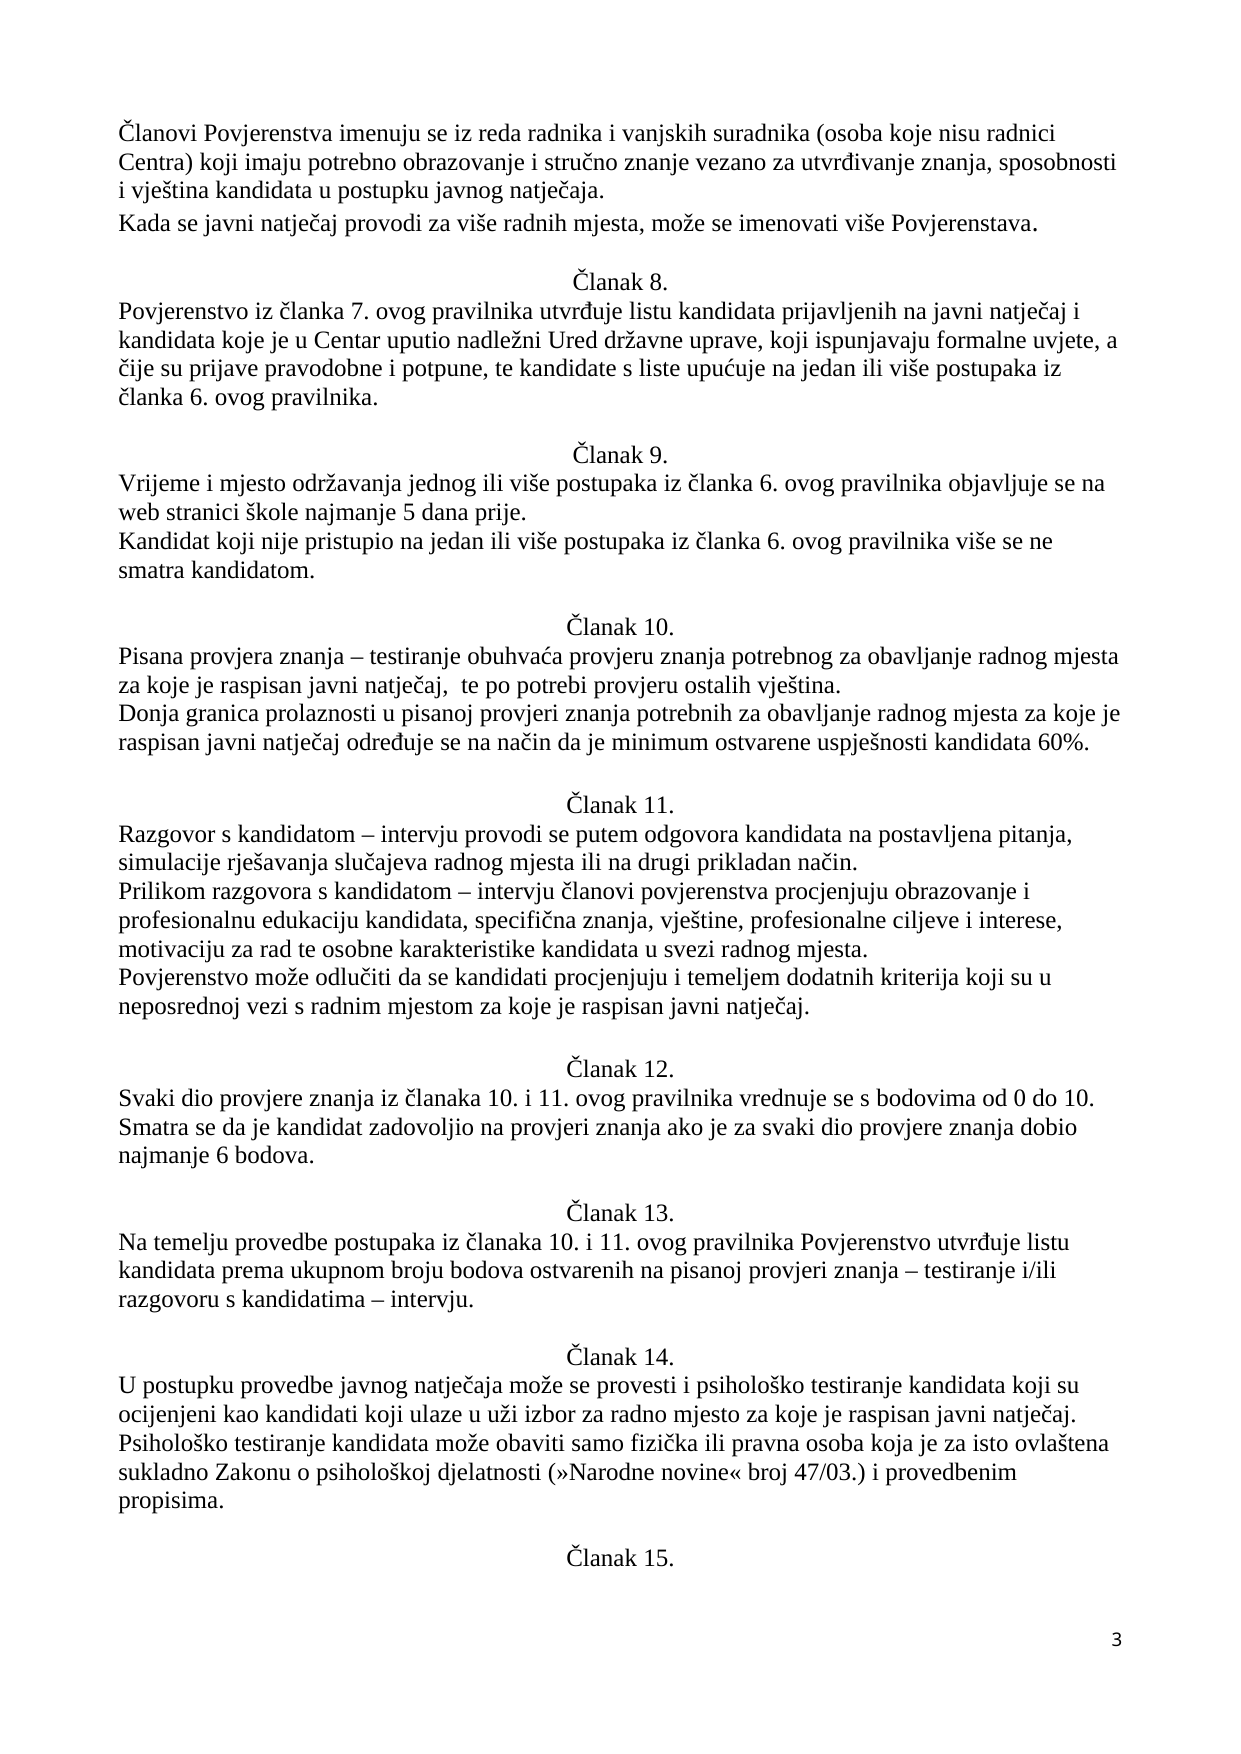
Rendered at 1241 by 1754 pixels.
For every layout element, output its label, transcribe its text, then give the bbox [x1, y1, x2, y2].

text Članak 10. [118, 612, 1122, 641]
text Članak 14. [118, 1342, 1122, 1370]
text Povjerenstvo može odlučiti da se kandidati procjenjuju i temeljem dodatnih kriterija koji su u neposrednoj vezi s radnim mjestom za koje je raspisan javni natječaj. [118, 962, 1122, 1020]
text Psihološko testiranje kandidata može obaviti samo fizička ili pravna osoba koja je za isto ovlaštena sukladno Zakonu o psihološkoj djelatnosti (»Narodne novine« broj 47/03.) i provedbenim propisima. [118, 1428, 1122, 1514]
text Kada se javni natječaj provodi za više radnih mjesta, može se imenovati više Povjerenstava. [118, 204, 1122, 238]
text Pisana provjera znanja – testiranje obuhvaća provjeru znanja potrebnog za obavljanje radnog mjesta za koje je raspisan javni natječaj, te po potrebi provjeru ostalih vještina. [118, 641, 1122, 698]
text Članak 11. [118, 790, 1122, 819]
text Na temelju provedbe postupaka iz članaka 10. i 11. ovog pravilnika Povjerenstvo utvrđuje listu kandidata prema ukupnom broju bodova ostvarenih na pisanoj provjeri znanja – testiranje i/ili razgovoru s kandidatima – intervju. [118, 1227, 1122, 1313]
text Vrijeme i mjesto održavanja jednog ili više postupaka iz članka 6. ovog pravilnika objavljuje se na web stranici škole najmanje 5 dana prije. [118, 468, 1122, 526]
text Članak 15. [118, 1543, 1122, 1572]
text Razgovor s kandidatom – intervju provodi se putem odgovora kandidata na postavljena pitanja, simulacije rješavanja slučajeva radnog mjesta ili na drugi prikladan način. [118, 819, 1122, 876]
text Svaki dio provjere znanja iz članaka 10. i 11. ovog pravilnika vrednuje se s bodovima od 0 do 10. [118, 1083, 1122, 1112]
text U postupku provedbe javnog natječaja može se provesti i psihološko testiranje kandidata koji su ocijenjeni kao kandidati koji ulaze u uži izbor za radno mjesto za koje je raspisan javni natječaj. [118, 1370, 1122, 1428]
text Prilikom razgovora s kandidatom – intervju članovi povjerenstva procjenjuju obrazovanje i profesionalnu edukaciju kandidata, specifična znanja, vještine, profesionalne ciljeve i interese, motivaciju za rad te osobne karakteristike kandidata u svezi radnog mjesta. [118, 876, 1122, 962]
text Povjerenstvo iz članka 7. ovog pravilnika utvrđuje listu kandidata prijavljenih na javni natječaj i kandidata koje je u Centar uputio nadležni Ured državne uprave, koji ispunjavaju formalne uvjete, a čije su prijave pravodobne i potpune, te kandidate s liste upućuje na jedan ili više postupaka iz članka 6. ovog pravilnika. [118, 296, 1122, 411]
text Kandidat koji nije pristupio na jedan ili više postupaka iz članka 6. ovog pravilnika više se ne smatra kandidatom. [118, 526, 1122, 583]
text Članak 13. [118, 1198, 1122, 1227]
text Članak 12. [118, 1054, 1122, 1083]
text Članak 8. [118, 267, 1122, 296]
text Donja granica prolaznosti u pisanoj provjeri znanja potrebnih za obavljanje radnog mjesta za koje je raspisan javni natječaj određuje se na način da je minimum ostvarene uspješnosti kandidata 60%. [118, 698, 1122, 756]
text Smatra se da je kandidat zadovoljio na provjeri znanja ako je za svaki dio provjere znanja dobio najmanje 6 bodova. [118, 1112, 1122, 1169]
text Članovi Povjerenstva imenuju se iz reda radnika i vanjskih suradnika (osoba koje nisu radnici Centra) koji imaju potrebno obrazovanje i stručno znanje vezano za utvrđivanje znanja, sposobnosti i vještina kandidata u postupku javnog natječaja. [118, 118, 1122, 204]
text Članak 9. [118, 440, 1122, 468]
